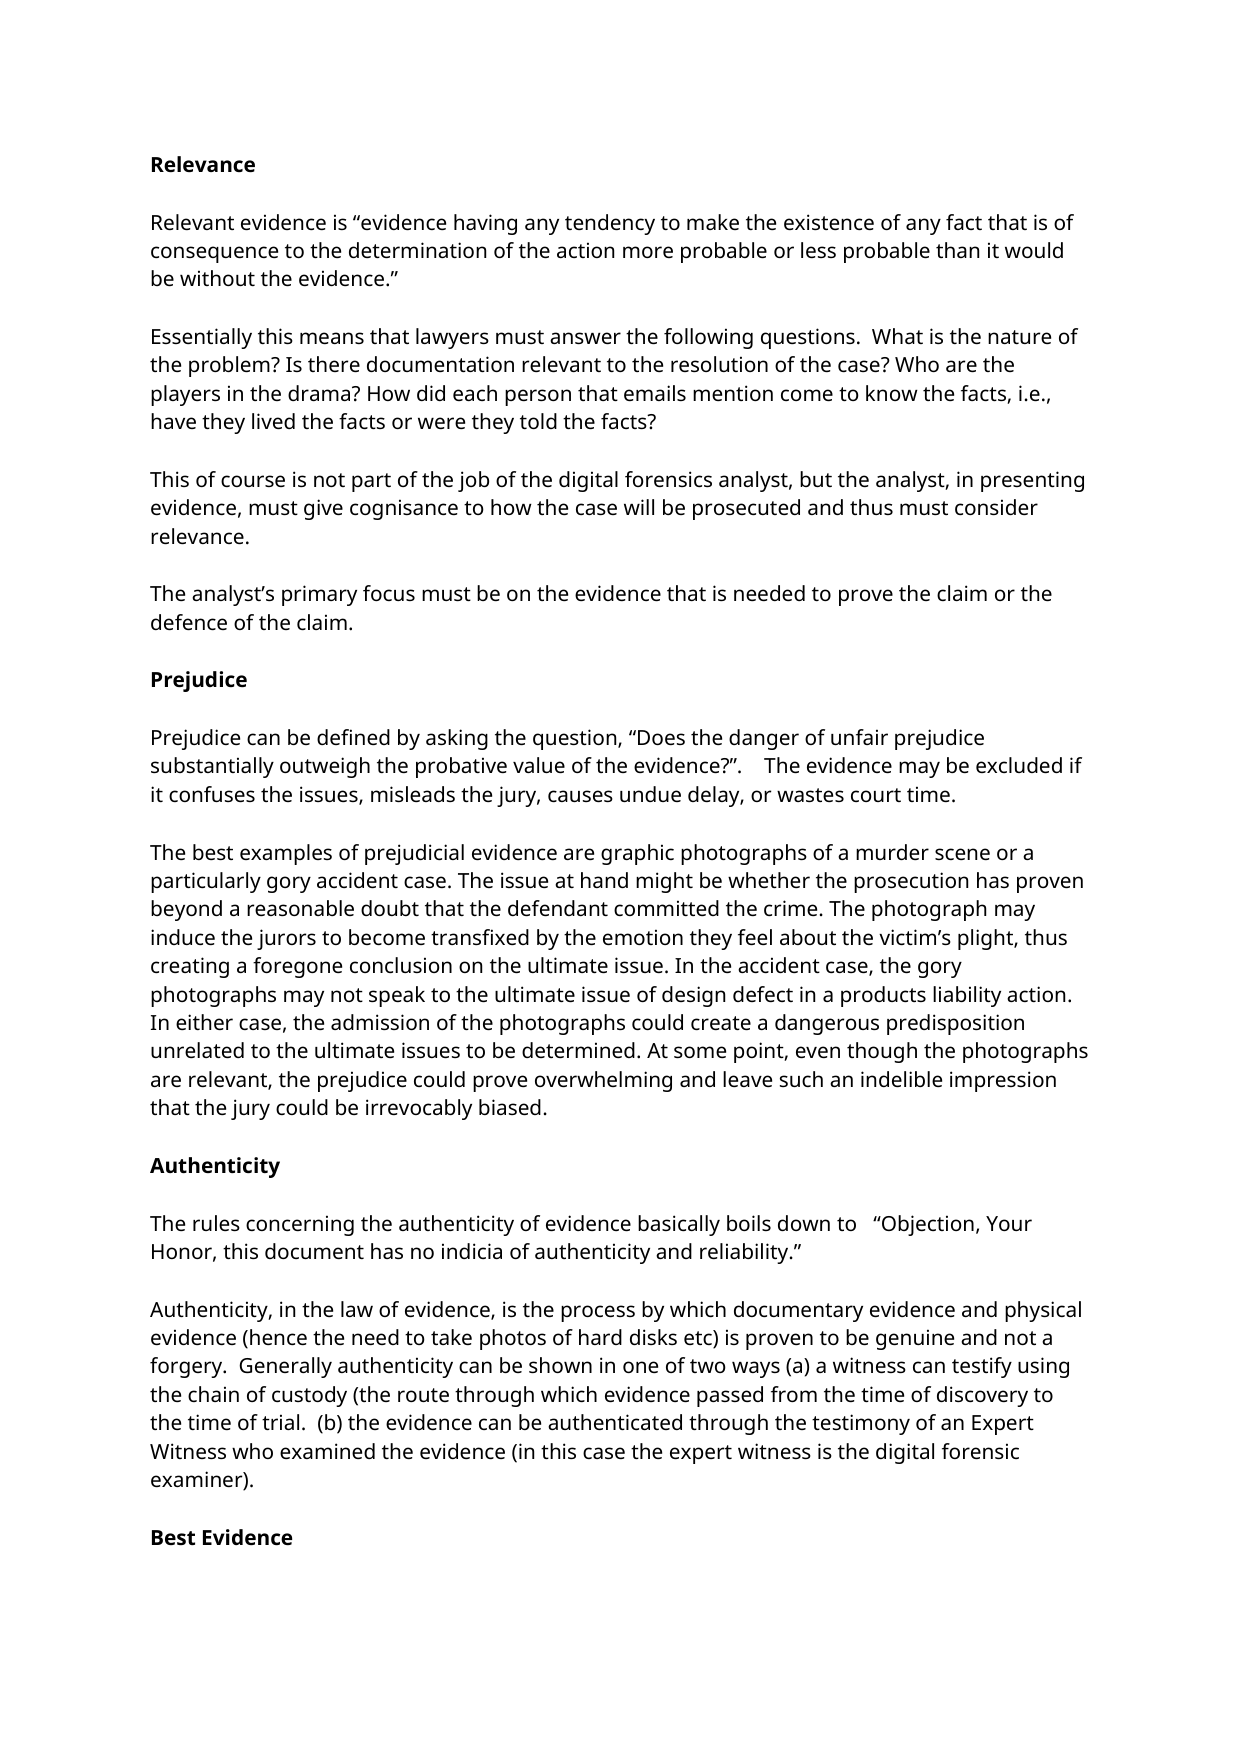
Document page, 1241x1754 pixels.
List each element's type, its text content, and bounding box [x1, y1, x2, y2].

text Relevant evidence is “evidence having any tendency to make the existence of any fact that is of consequence to the determination of the action more probable or less probable than it would be without the evidence.” [150, 208, 1090, 293]
text The best examples of prejudicial evidence are graphic photographs of a murder scene or a particularly gory accident case. The issue at hand might be whether the prosecution has proven beyond a reasonable doubt that the defendant committed the crime. The photograph may induce the jurors to become transfixed by the emotion they feel about the victim’s plight, thus creating a foregone conclusion on the ultimate issue. In the accident case, the gory photographs may not speak to the ultimate issue of design defect in a products liability action. In either case, the admission of the photographs could create a dangerous predisposition unrelated to the ultimate issues to be determined. At some point, even though the photographs are relevant, the prejudice could prove overwhelming and leave such an indelible impression that the jury could be irrevocably biased. [150, 838, 1090, 1122]
text This of course is not part of the job of the digital forensics analyst, but the analyst, in presenting evidence, must give cognisance to how the case will be prosecuted and thus must consider relevance. [150, 465, 1090, 550]
text Relevance [150, 150, 1090, 178]
text Prejudice can be defined by asking the question, “Does the danger of unfair prejudice substantially outweigh the probative value of the evidence?”. The evidence may be excluded if it confuses the issues, misleads the jury, causes undue delay, or wastes court time. [150, 723, 1090, 808]
text The rules concerning the authenticity of evidence basically boils down to “Objection, Your Honor, this document has no indicia of authenticity and reliability.” [150, 1209, 1090, 1266]
text Authenticity [150, 1151, 1090, 1179]
text Essentially this means that lawyers must answer the following questions. What is the nature of the problem? Is there documentation relevant to the resolution of the case? Who are the players in the drama? How did each person that emails mention come to know the facts, i.e., have they lived the facts or were they told the facts? [150, 322, 1090, 436]
text Authenticity, in the law of evidence, is the process by which documentary evidence and physical evidence (hence the need to take photos of hard disks etc) is proven to be genuine and not a forgery. Generally authenticity can be shown in one of two ways (a) a witness can testify using the chain of custody (the route through which evidence passed from the time of discovery to the time of trial. (b) the evidence can be authenticated through the testimony of an Expert Witness who examined the evidence (in this case the expert witness is the digital forensic examiner). [150, 1295, 1090, 1494]
text Prejudice [150, 666, 1090, 694]
text The analyst’s primary focus must be on the evidence that is needed to prove the claim or the defence of the claim. [150, 579, 1090, 636]
text Best Evidence [150, 1523, 1090, 1551]
